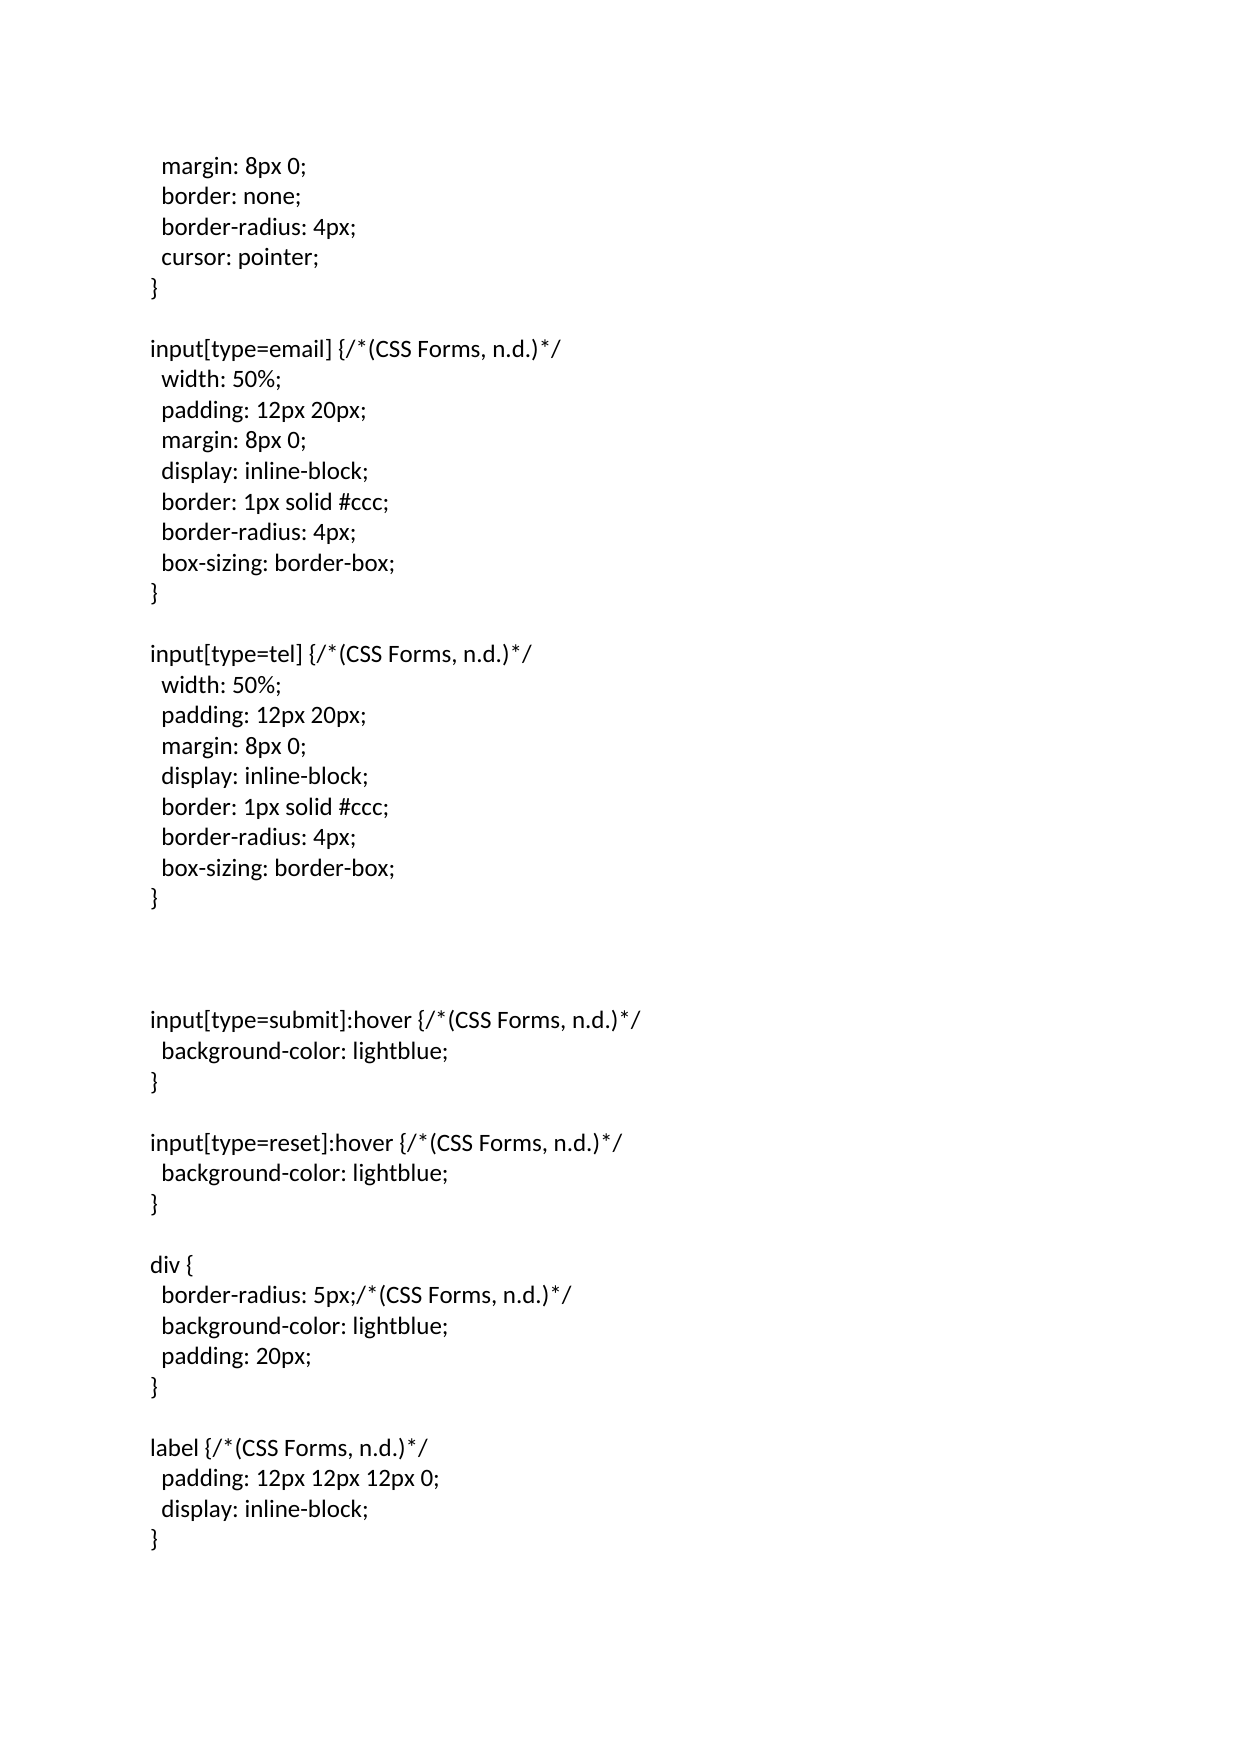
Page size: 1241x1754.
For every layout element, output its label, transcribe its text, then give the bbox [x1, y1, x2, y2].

text background-color: lightblue; [150, 1035, 1090, 1066]
text } [150, 882, 1090, 913]
text border-radius: 4px; [150, 211, 1090, 242]
text box-sizing: border-box; [150, 852, 1090, 882]
text display: inline-block; [150, 1493, 1090, 1523]
text background-color: lightblue; [150, 1310, 1090, 1340]
text border-radius: 4px; [150, 821, 1090, 852]
text display: inline-block; [150, 760, 1090, 791]
text margin: 8px 0; [150, 730, 1090, 760]
text width: 50%; [150, 669, 1090, 699]
text margin: 8px 0; [150, 150, 1090, 181]
text div { [150, 1249, 1090, 1279]
text border: 1px solid #ccc; [150, 486, 1090, 516]
text box-sizing: border-box; [150, 547, 1090, 577]
text cursor: pointer; [150, 242, 1090, 272]
text } [150, 1523, 1090, 1554]
text input[type=submit]:hover {/*(CSS Forms, n.d.)*/ [150, 1004, 1090, 1035]
text background-color: lightblue; [150, 1157, 1090, 1188]
text } [150, 1188, 1090, 1218]
text padding: 12px 20px; [150, 394, 1090, 425]
text padding: 12px 20px; [150, 699, 1090, 730]
text border-radius: 5px;/*(CSS Forms, n.d.)*/ [150, 1279, 1090, 1310]
text border: none; [150, 181, 1090, 211]
text } [150, 1371, 1090, 1401]
text display: inline-block; [150, 455, 1090, 486]
text padding: 12px 12px 12px 0; [150, 1462, 1090, 1493]
text label {/*(CSS Forms, n.d.)*/ [150, 1432, 1090, 1462]
text padding: 20px; [150, 1340, 1090, 1371]
text input[type=reset]:hover {/*(CSS Forms, n.d.)*/ [150, 1127, 1090, 1157]
text width: 50%; [150, 364, 1090, 394]
text input[type=tel] {/*(CSS Forms, n.d.)*/ [150, 638, 1090, 669]
text input[type=email] {/*(CSS Forms, n.d.)*/ [150, 333, 1090, 364]
text border: 1px solid #ccc; [150, 791, 1090, 821]
text } [150, 1066, 1090, 1096]
text border-radius: 4px; [150, 516, 1090, 547]
text } [150, 577, 1090, 608]
text } [150, 272, 1090, 303]
text margin: 8px 0; [150, 425, 1090, 455]
